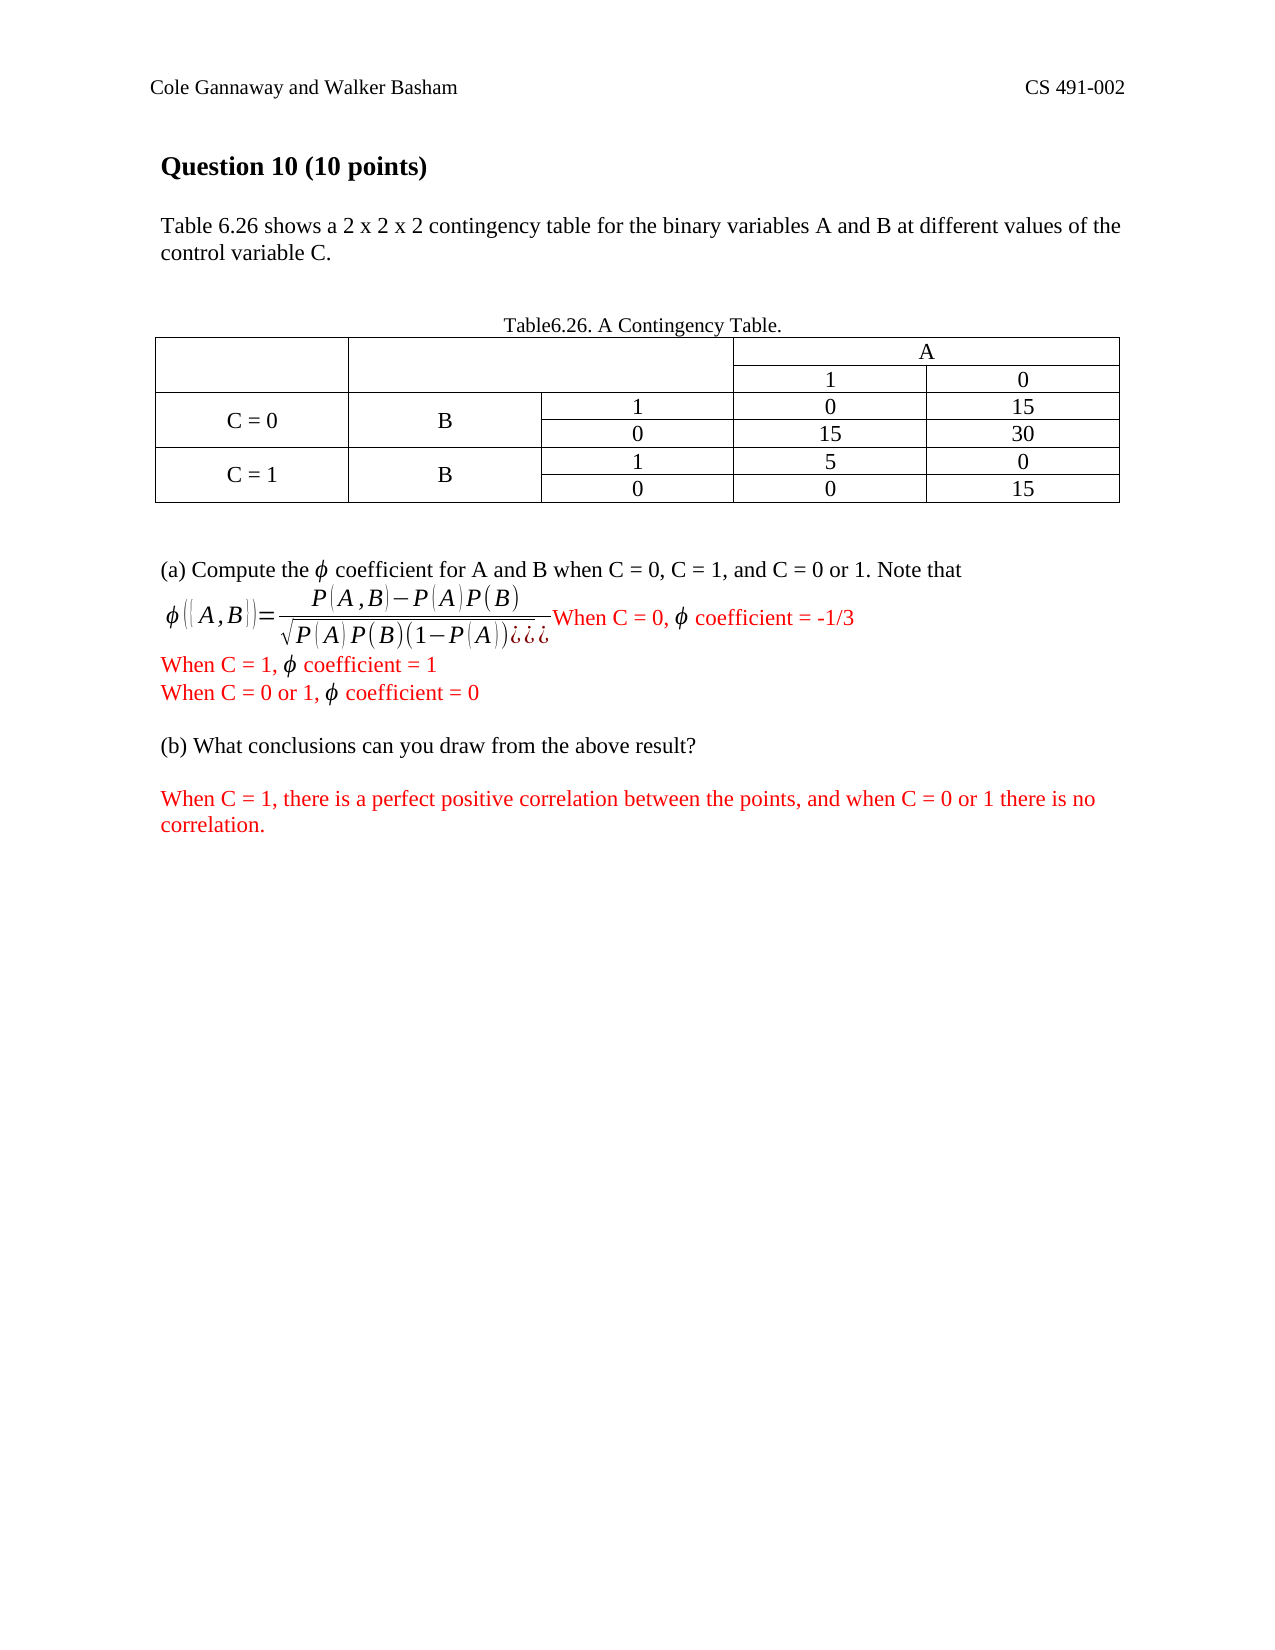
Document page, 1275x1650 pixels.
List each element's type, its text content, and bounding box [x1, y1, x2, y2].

text Table6.26. A Contingency Table. [160, 313, 1125, 337]
text When C = 1, coefficient = 1 [160, 651, 1125, 678]
table_cell B [349, 448, 541, 502]
table_cell C = 1 [156, 448, 348, 502]
table_cell 0 [927, 366, 1119, 392]
table_cell 1 [542, 448, 733, 474]
text (b) What conclusions can you draw from the above result? [160, 706, 1125, 759]
text Table 6.26 shows a 2 x 2 x 2 contingency table for the binary variables A and B at different values of the control variable C. [160, 212, 1125, 265]
table_cell 15 [927, 475, 1119, 502]
table_cell 5 [734, 448, 926, 474]
table_cell 0 [927, 448, 1119, 474]
text Question 10 (10 points) [160, 150, 1125, 181]
table_cell 0 [734, 393, 926, 419]
text (a) Compute the coefficient for A and B when C = 0, C = 1, and C = 0 or 1. Note that [160, 503, 1125, 583]
table_header [349, 338, 733, 392]
table_cell 15 [734, 420, 926, 447]
table_cell B [349, 393, 541, 447]
table_cell 1 [734, 366, 926, 392]
text When C = 0 or 1, coefficient = 0 [160, 678, 1125, 706]
table_cell 0 [734, 475, 926, 502]
table_cell 30 [927, 420, 1119, 447]
table_header [156, 338, 348, 392]
table_header A [734, 338, 1119, 364]
text When C = 1, there is a perfect positive correlation between the points, and when C = 0 or 1 there is no correlation. [160, 785, 1125, 838]
table_cell 0 [542, 420, 733, 447]
table_cell 0 [542, 475, 733, 502]
table_cell C = 0 [156, 393, 348, 447]
table_cell 15 [927, 393, 1119, 419]
table_cell 1 [542, 393, 733, 419]
text When C = 0, coefficient = -1/3 [160, 583, 1125, 651]
